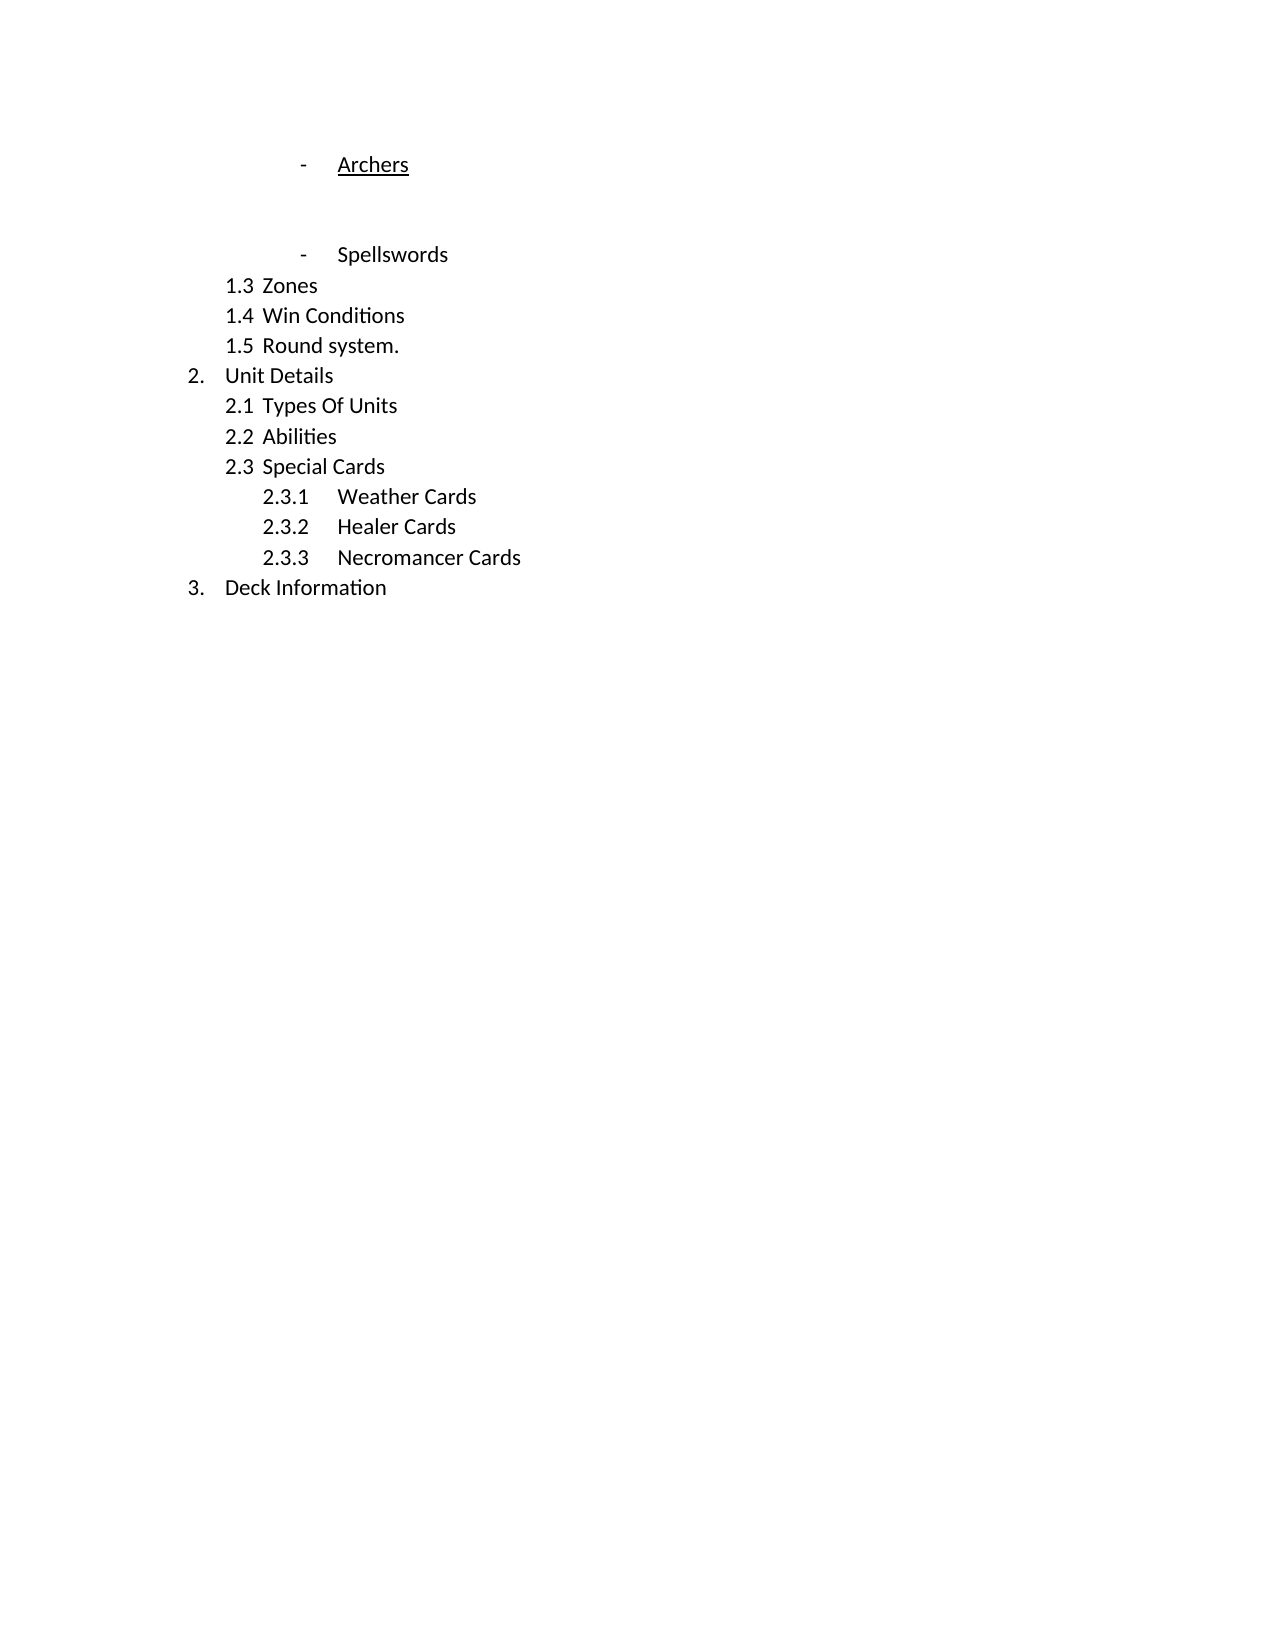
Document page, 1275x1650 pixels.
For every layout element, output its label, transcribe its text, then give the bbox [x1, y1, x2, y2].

list Abilities [225, 422, 1125, 450]
list Spellswords [300, 241, 1125, 269]
list Deck Information [187, 573, 1125, 601]
list Special Cards [225, 452, 1125, 480]
list Win Conditions [225, 301, 1125, 329]
list Types Of Units [225, 392, 1125, 420]
list Unit Details [187, 361, 1125, 389]
list Healer Cards [262, 512, 1125, 541]
list Archers [300, 150, 1125, 178]
list Zones [225, 271, 1125, 299]
list Necromancer Cards [262, 543, 1125, 571]
list Weather Cards [262, 482, 1125, 510]
list Round system. [225, 331, 1125, 359]
